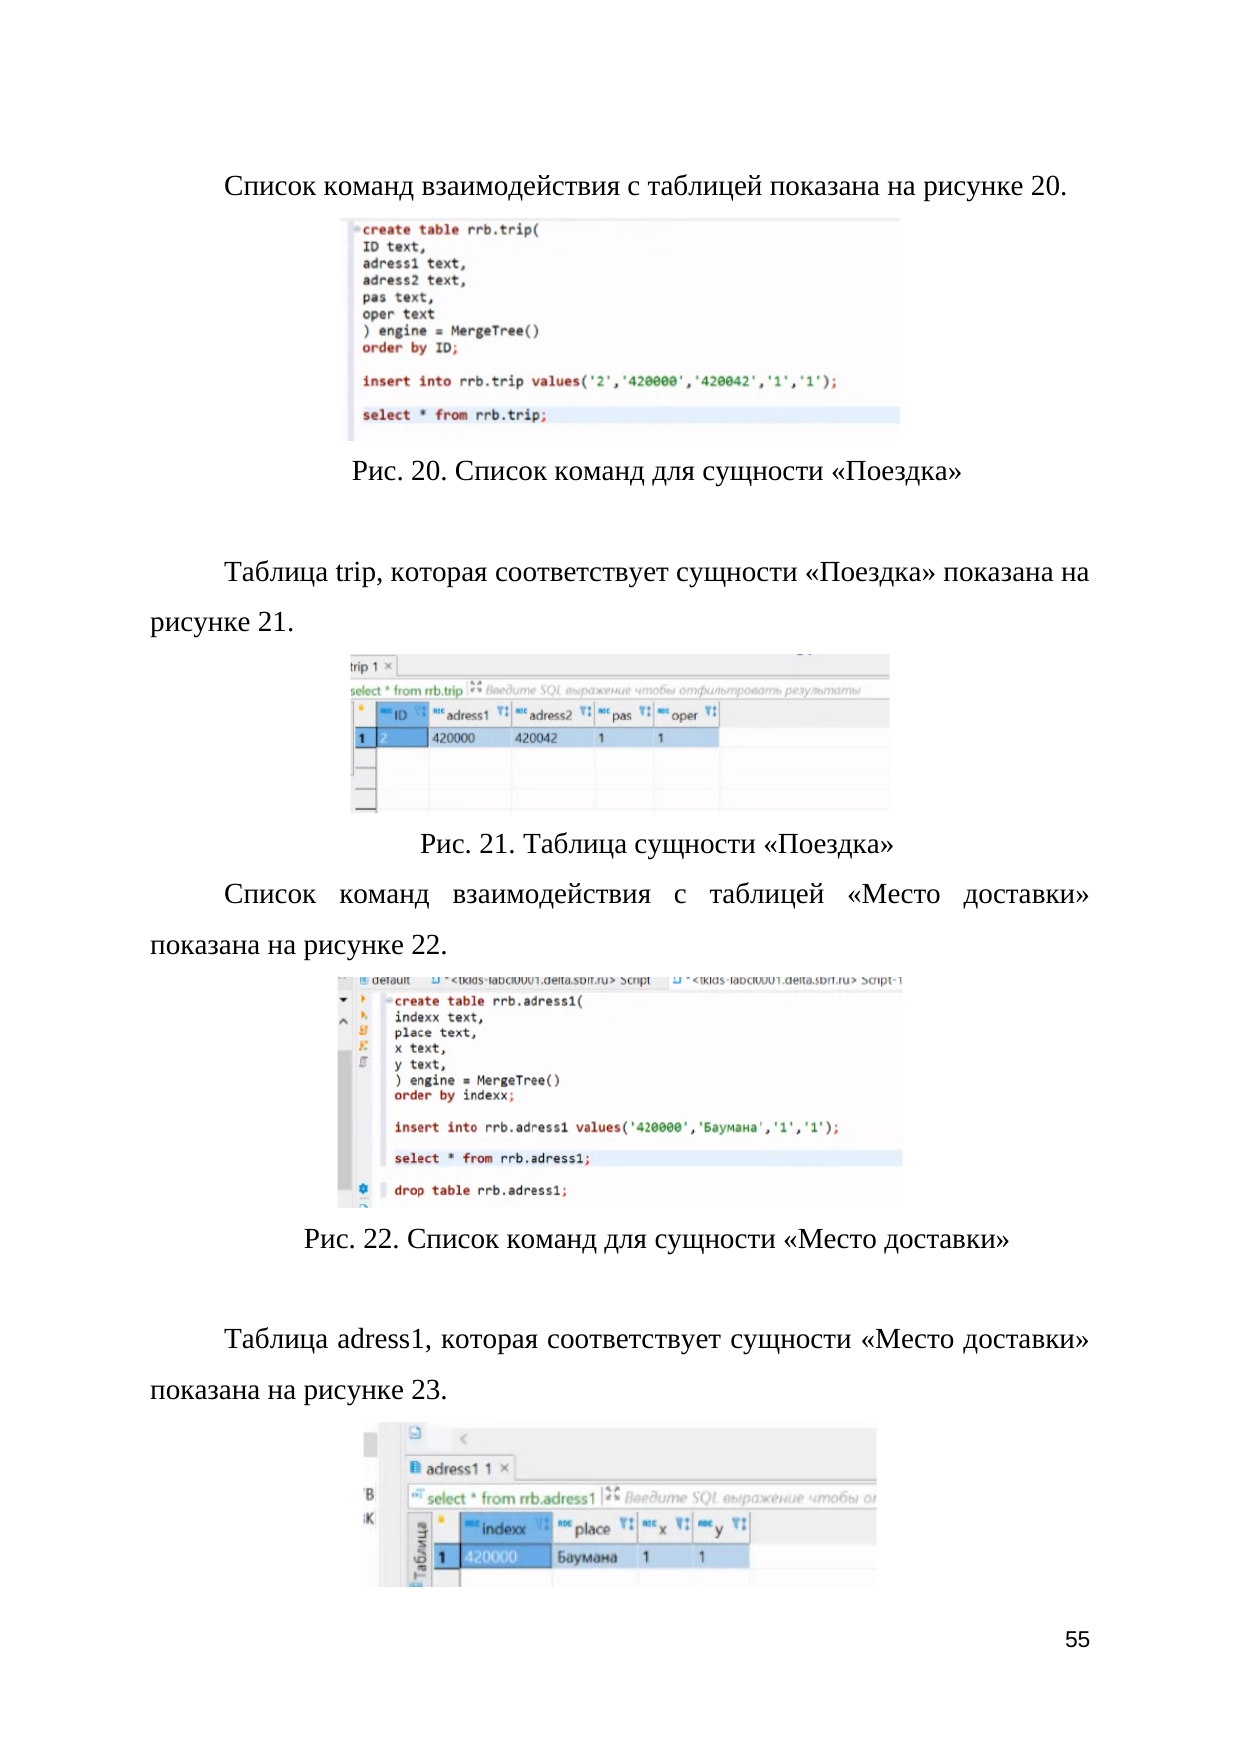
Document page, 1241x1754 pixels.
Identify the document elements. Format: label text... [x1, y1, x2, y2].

picture [337, 977, 903, 1208]
text Список команд взаимодействия с таблицей показана на рисунке 20. [150, 168, 1090, 202]
text Рис. 21. Таблица сущности «Поездка» [150, 826, 1090, 860]
picture [340, 218, 900, 441]
text Рис. 20. Список команд для сущности «Поездка» [150, 453, 1090, 487]
text Рис. 22. Список команд для сущности «Место доставки» [150, 1221, 1090, 1254]
picture [350, 654, 890, 813]
text Таблица trip, которая соответствует сущности «Поездка» показана на рисунке 21. [150, 554, 1090, 638]
text Таблица adress1, которая соответствует сущности «Место доставки» показана на рисунке 23. [150, 1321, 1090, 1405]
picture [363, 1422, 877, 1587]
text Список команд взаимодействия с таблицей «Место доставки» показана на рисунке 22. [150, 876, 1090, 960]
